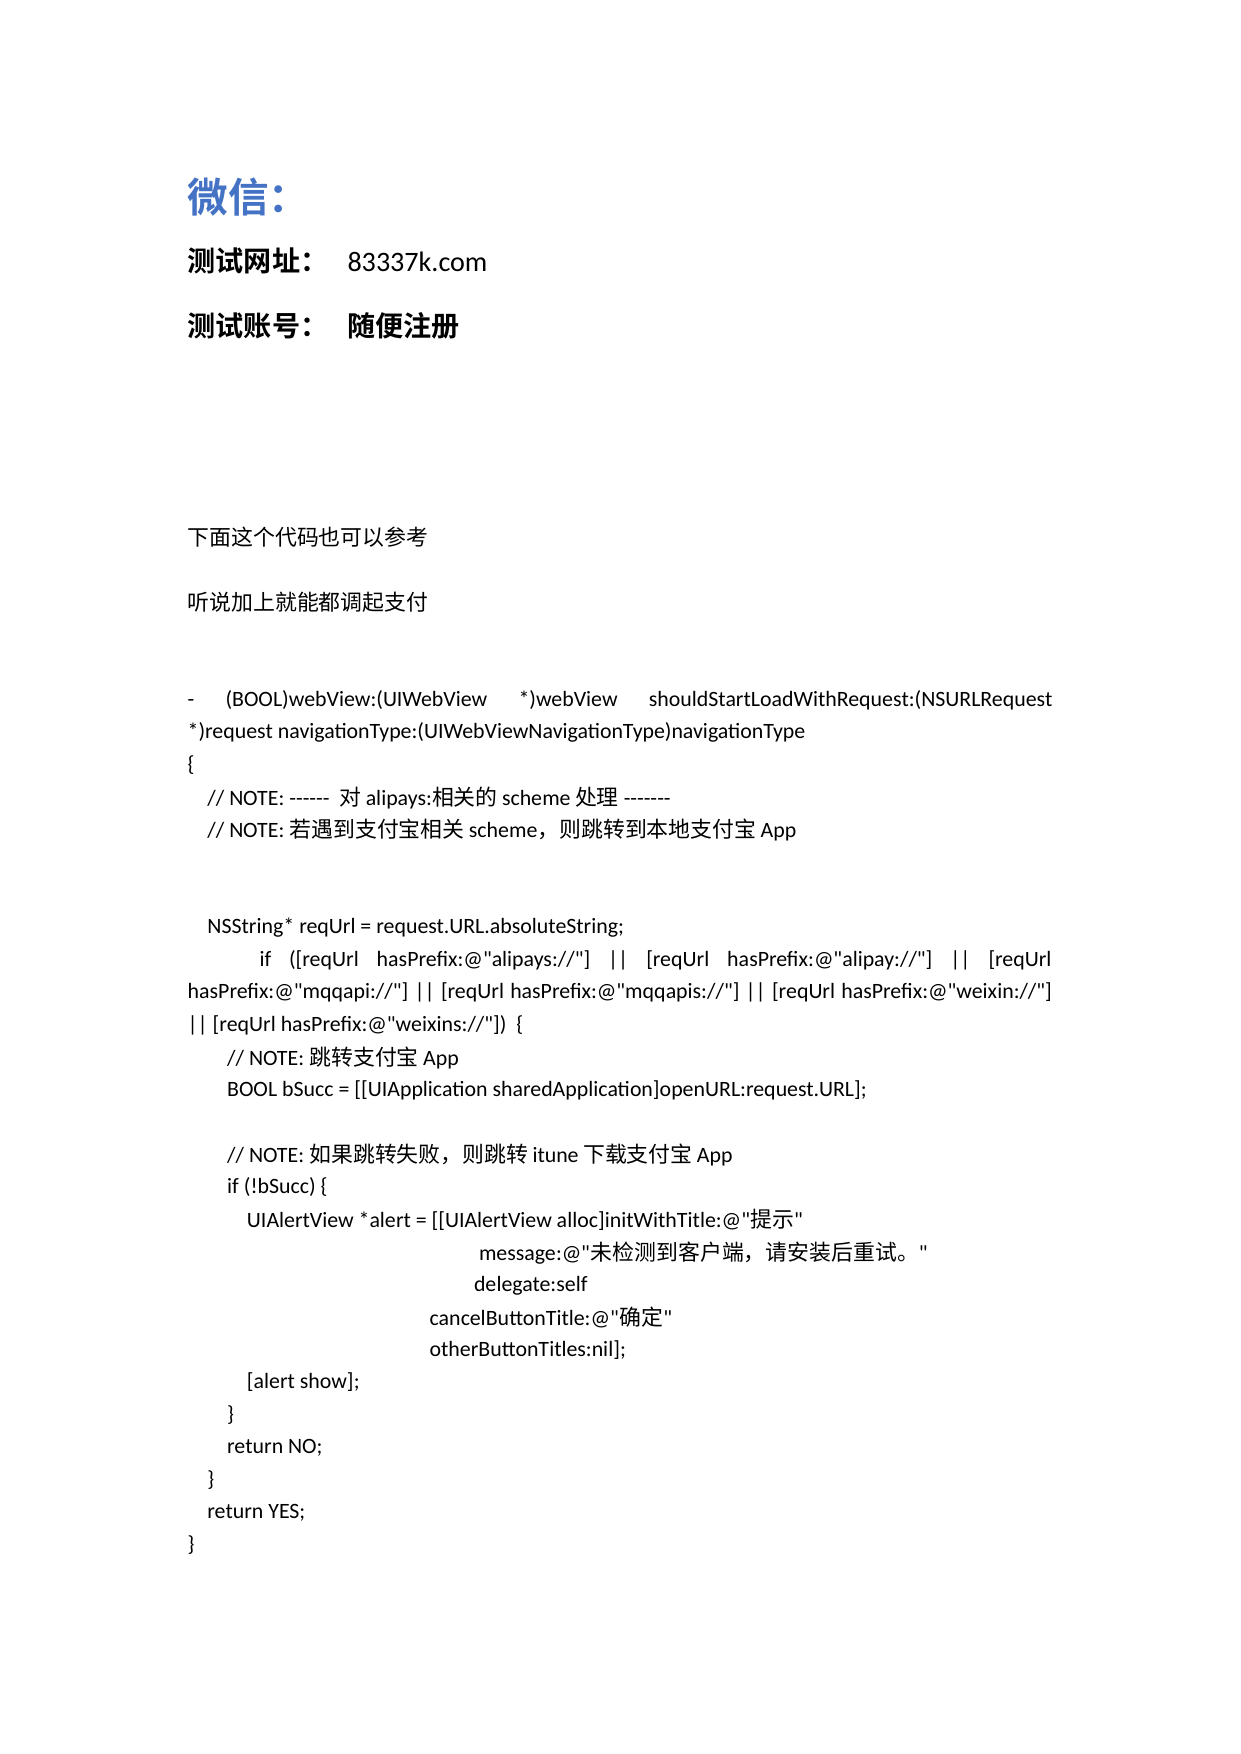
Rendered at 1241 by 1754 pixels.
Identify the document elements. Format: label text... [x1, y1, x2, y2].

text // NOTE: 跳转支付宝App [187, 1039, 1053, 1072]
text } [187, 1527, 1053, 1559]
text } [187, 1462, 1053, 1494]
text 测试网址： 83337k.com [187, 227, 1053, 292]
text if (!bSucc) { [187, 1169, 1053, 1202]
text NSString* reqUrl = request.URL.absoluteString; [187, 909, 1053, 942]
text // NOTE: ------ 对alipays:相关的scheme处理 ------- [187, 779, 1053, 812]
text // NOTE: 如果跳转失败，则跳转itune下载支付宝App [187, 1137, 1053, 1169]
text if ([reqUrl hasPrefix:@"alipays://"] || [reqUrl hasPrefix:@"alipay://"] || [reqUrl hasPrefix:@"mqqapi://"] || [reqUrl hasPrefix:@"mqqapis://"] || [reqUrl hasPrefix:@"weixin://"] || [reqUrl hasPrefix:@"weixins://"]) { [187, 942, 1053, 1039]
text 微信： [187, 162, 1053, 227]
text } [187, 1397, 1053, 1429]
text [alert show]; [187, 1364, 1053, 1397]
text { [187, 747, 1053, 779]
text delegate:self [187, 1267, 1053, 1299]
text cancelButtonTitle:@"确定" [187, 1299, 1053, 1332]
text return NO; [187, 1429, 1053, 1462]
text 下面这个代码也可以参考 [187, 519, 1053, 552]
text UIAlertView *alert = [[UIAlertView alloc]initWithTitle:@"提示" [187, 1202, 1053, 1234]
text // NOTE: 若遇到支付宝相关scheme，则跳转到本地支付宝App [187, 812, 1053, 844]
text 测试账号： 随便注册 [187, 292, 1053, 357]
text BOOL bSucc = [[UIApplication sharedApplication]openURL:request.URL]; [187, 1072, 1053, 1104]
text message:@"未检测到客户端，请安装后重试。" [187, 1234, 1053, 1267]
text 听说加上就能都调起支付 [187, 584, 1053, 617]
text - (BOOL)webView:(UIWebView *)webView shouldStartLoadWithRequest:(NSURLRequest *)request navigationType:(UIWebViewNavigationType)navigationType [187, 682, 1053, 747]
text return YES; [187, 1494, 1053, 1527]
text otherButtonTitles:nil]; [187, 1332, 1053, 1364]
